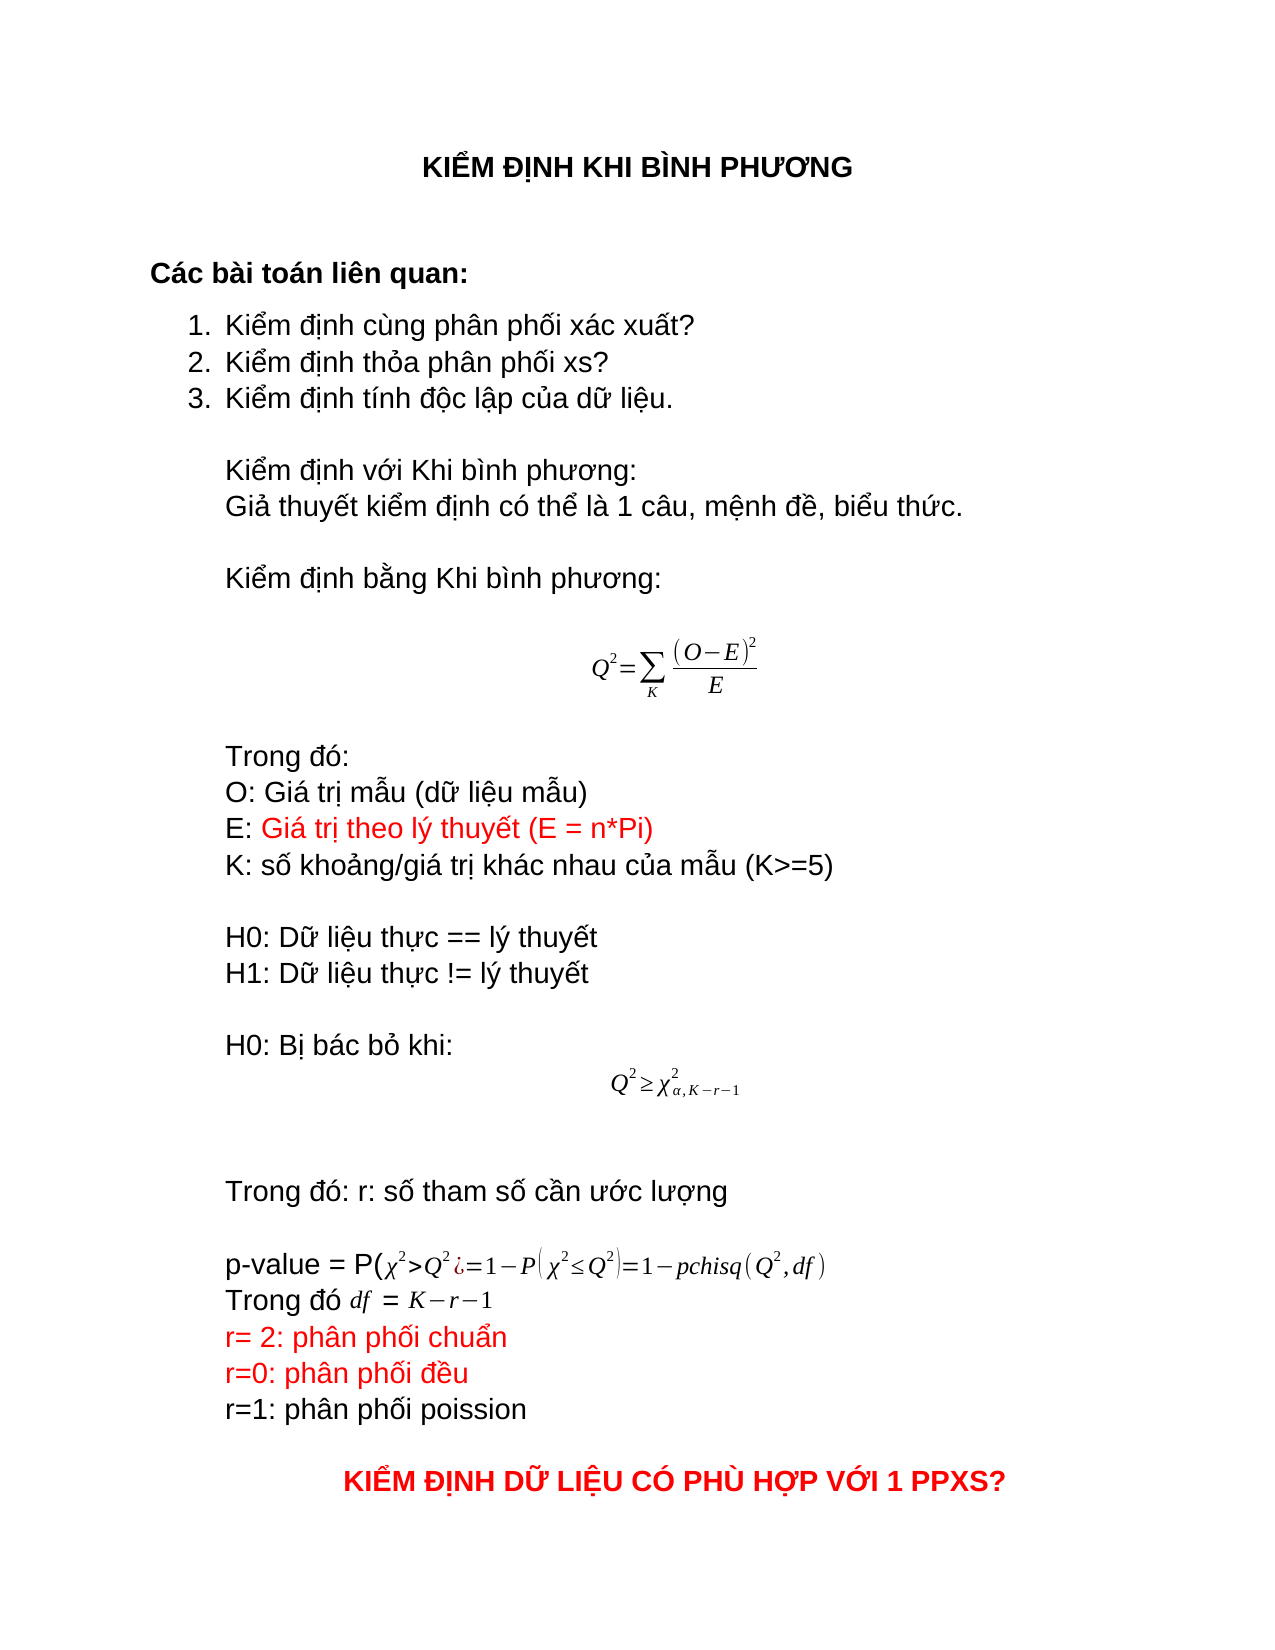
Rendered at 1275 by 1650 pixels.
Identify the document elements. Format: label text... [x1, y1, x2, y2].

list Kiểm định với Khi bình phương: [225, 453, 1125, 487]
list K: số khoảng/giá trị khác nhau của mẫu (K>=5) [225, 848, 1125, 881]
list Trong đó: r: số tham số cần ước lượng [225, 1174, 1125, 1207]
list r= 2: phân phối chuẩn [225, 1319, 1125, 1353]
list H0: Dữ liệu thực == lý thuyết [225, 920, 1125, 953]
list p-value = P( [225, 1246, 1125, 1281]
list Kiểm định thỏa phân phối xs? [187, 344, 1125, 378]
list Giả thuyết kiểm định có thể là 1 câu, mệnh đề, biểu thức. [225, 489, 1125, 523]
list H0: Bị bác bỏ khi: [225, 1028, 1125, 1062]
text Các bài toán liên quan: [150, 256, 1125, 289]
list O: Giá trị mẫu (dữ liệu mẫu) [225, 775, 1125, 809]
list H1: Dữ liệu thực != lý thuyết [225, 956, 1125, 990]
list r=1: phân phối poission [225, 1392, 1125, 1425]
list Trong đó = [225, 1283, 1125, 1317]
list E: Giá trị theo lý thuyết (E = n*Pi) [225, 812, 1125, 845]
list Kiểm định cùng phân phối xác xuất? [187, 308, 1125, 342]
list Kiểm định tính độc lập của dữ liệu. [187, 381, 1125, 414]
list Kiểm định bằng Khi bình phương: [225, 561, 1125, 595]
list Trong đó: [225, 739, 1125, 773]
list KIỂM ĐỊNH DỮ LIỆU CÓ PHÙ HỢP VỚI 1 PPXS? [225, 1464, 1125, 1498]
list r=0: phân phối đều [225, 1356, 1125, 1389]
text KIỂM ĐỊNH KHI BÌNH PHƯƠNG [150, 150, 1125, 183]
